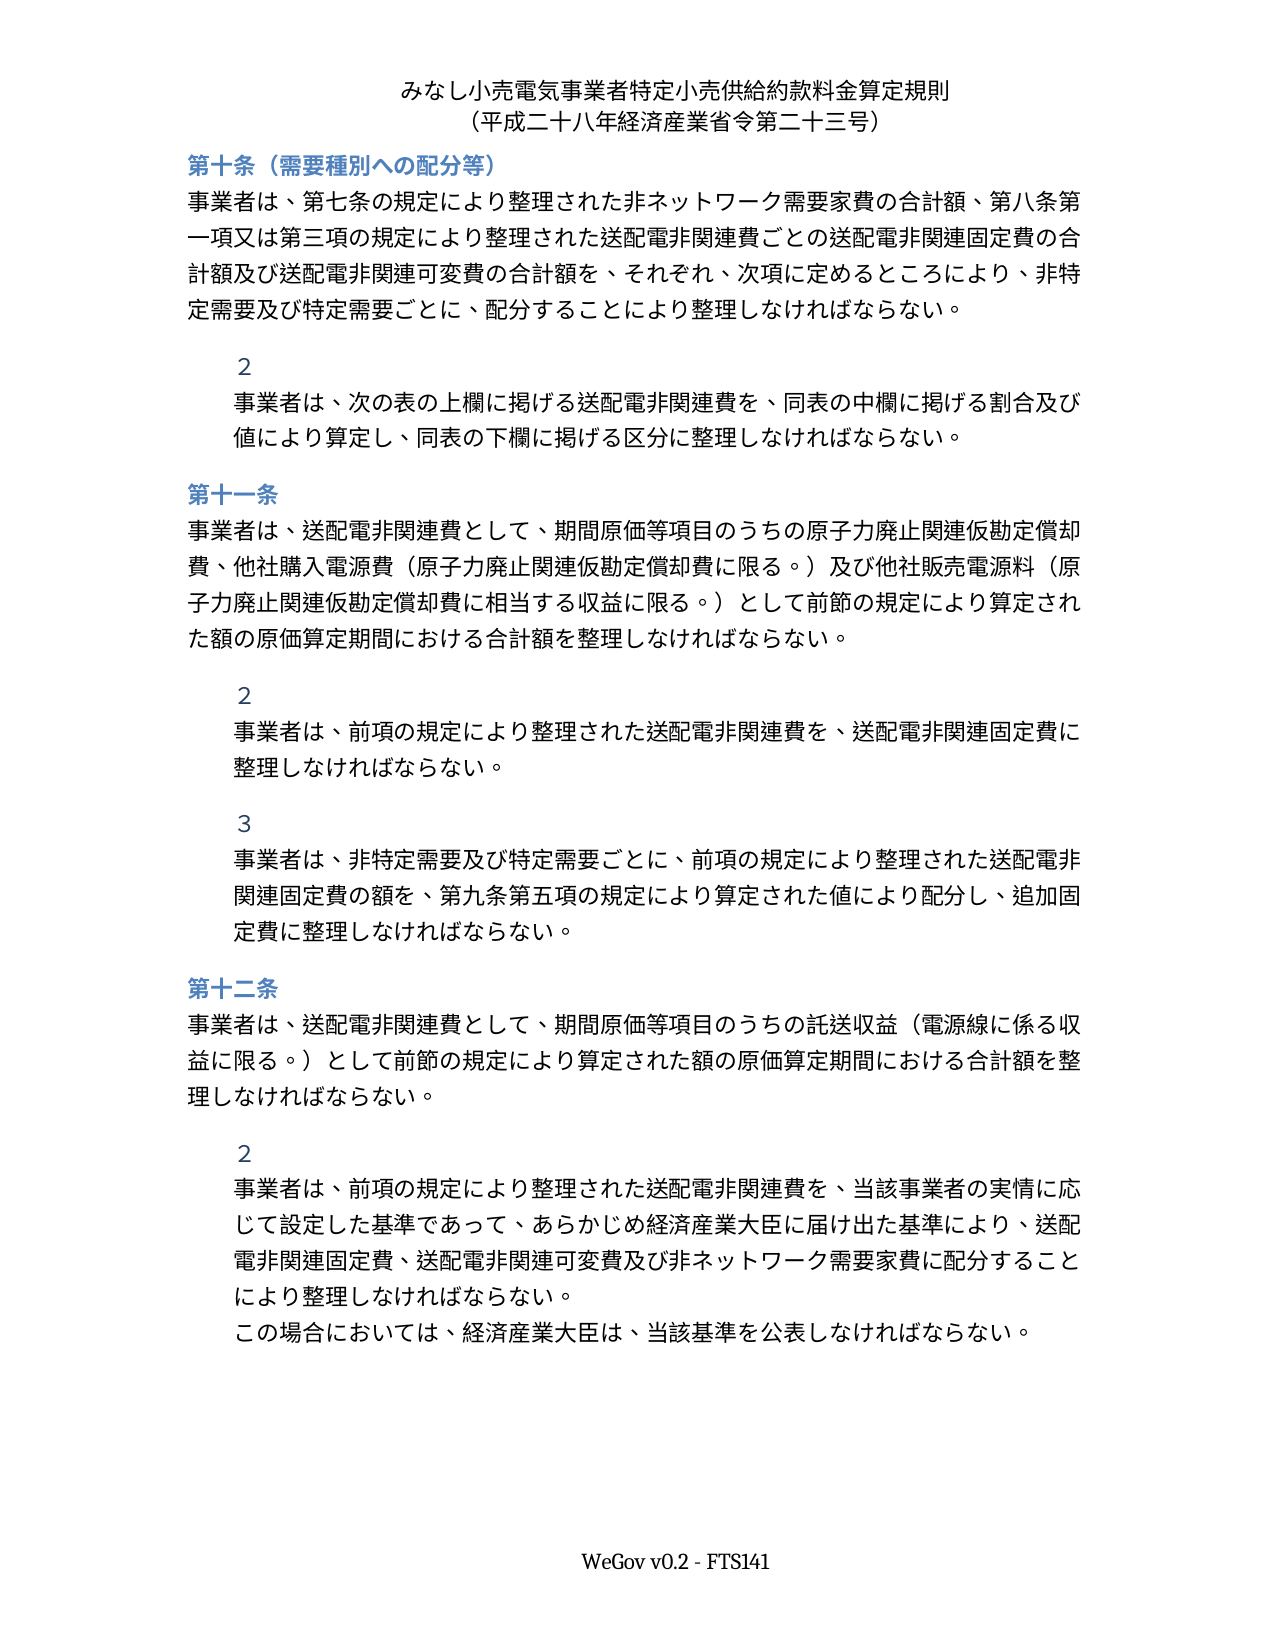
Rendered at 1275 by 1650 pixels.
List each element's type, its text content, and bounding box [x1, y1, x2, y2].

subtitle ２ [233, 680, 1087, 711]
text 事業者は、非特定需要及び特定需要ごとに、前項の規定により整理された送配電非関連固定費の額を、第九条第五項の規定により算定された値により配分し、追加固定費に整理しなければならない。 [233, 844, 1087, 947]
subtitle 第十条（需要種別への配分等） [187, 150, 1087, 181]
subtitle ２ [233, 1137, 1087, 1169]
subtitle ３ [233, 808, 1087, 839]
text 事業者は、次の表の上欄に掲げる送配電非関連費を、同表の中欄に掲げる割合及び値により算定し、同表の下欄に掲げる区分に整理しなければならない。 [233, 386, 1087, 454]
text 事業者は、第七条の規定により整理された非ネットワーク需要家費の合計額、第八条第一項又は第三項の規定により整理された送配電非関連費ごとの送配電非関連固定費の合計額及び送配電非関連可変費の合計額を、それぞれ、次項に定めるところにより、非特定需要及び特定需要ごとに、配分することにより整理しなければならない。 [187, 186, 1087, 325]
text 事業者は、送配電非関連費として、期間原価等項目のうちの託送収益（電源線に係る収益に限る。）として前節の規定により算定された額の原価算定期間における合計額を整理しなければならない。 [187, 1009, 1087, 1112]
subtitle 第十一条 [187, 479, 1087, 510]
text 事業者は、送配電非関連費として、期間原価等項目のうちの原子力廃止関連仮勘定償却費、他社購入電源費（原子力廃止関連仮勘定償却費に限る。）及び他社販売電源料（原子力廃止関連仮勘定償却費に相当する収益に限る。）として前節の規定により算定された額の原価算定期間における合計額を整理しなければならない。 [187, 515, 1087, 654]
text 事業者は、前項の規定により整理された送配電非関連費を、送配電非関連固定費に整理しなければならない。 [233, 716, 1087, 783]
subtitle 第十二条 [187, 973, 1087, 1004]
text 事業者は、前項の規定により整理された送配電非関連費を、当該事業者の実情に応じて設定した基準であって、あらかじめ経済産業大臣に届け出た基準により、送配電非関連固定費、送配電非関連可変費及び非ネットワーク需要家費に配分することにより整理しなければならない。 この場合においては、経済産業大臣は、当該基準を公表しなければならない。 [233, 1173, 1087, 1348]
subtitle ２ [233, 351, 1087, 382]
